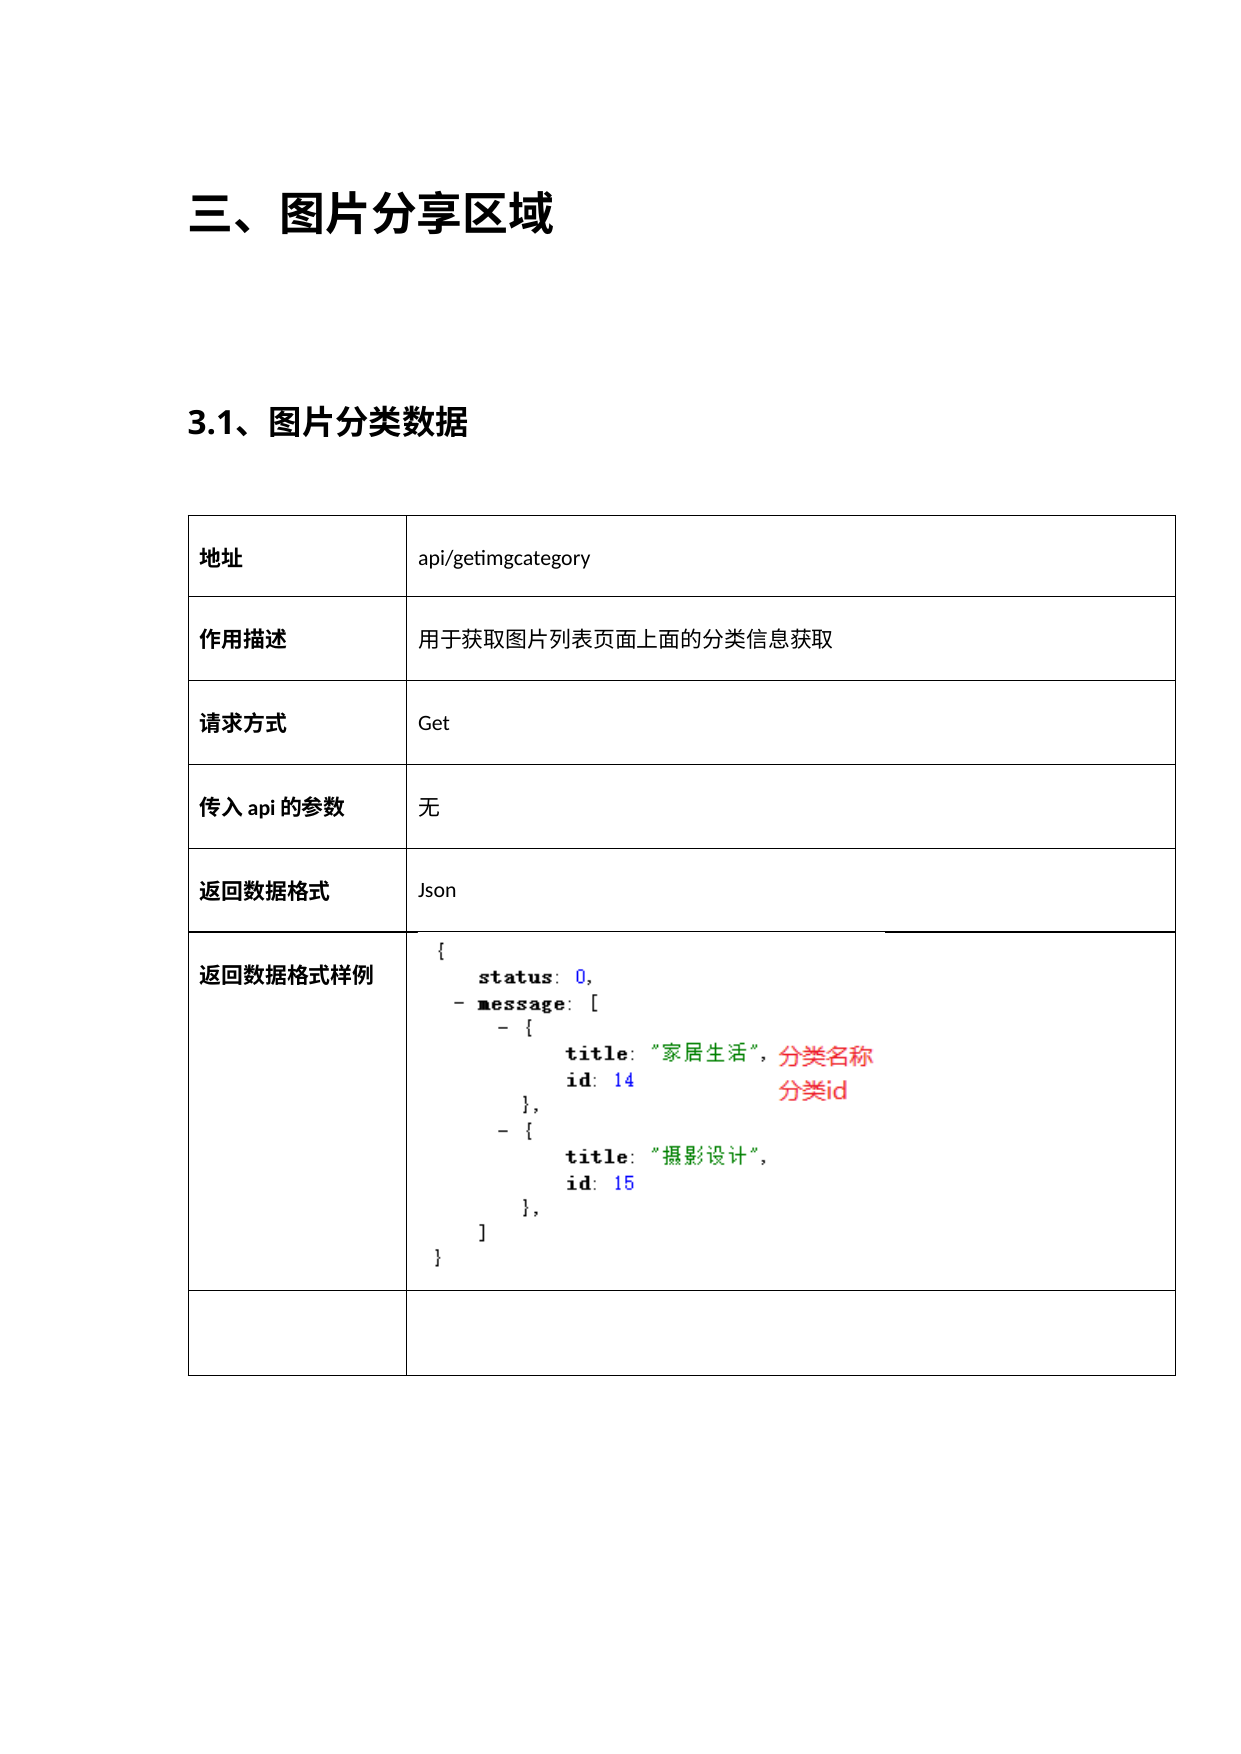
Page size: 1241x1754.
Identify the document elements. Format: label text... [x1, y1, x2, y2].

table_header 地址 [189, 516, 406, 596]
table_cell 返回数据格式 [189, 849, 406, 931]
table_cell [407, 1291, 1175, 1375]
table_cell 请求方式 [189, 681, 406, 764]
table_cell 返回数据格式样例 [189, 933, 406, 1290]
picture [417, 932, 885, 1273]
subtitle 三、图片分享区域 [187, 162, 1053, 259]
table_cell 传入api的参数 [189, 765, 406, 847]
subtitle 3.1、图片分类数据 [187, 387, 1053, 452]
table_cell Json [407, 849, 1175, 931]
table_cell [407, 933, 1175, 1290]
table_cell 无 [407, 765, 1175, 847]
table_cell [189, 1291, 406, 1375]
table_header api/getimgcategory [407, 516, 1175, 596]
table_cell Get [407, 681, 1175, 764]
table_cell 作用描述 [189, 597, 406, 680]
table_cell 用于获取图片列表页面上面的分类信息获取 [407, 597, 1175, 680]
